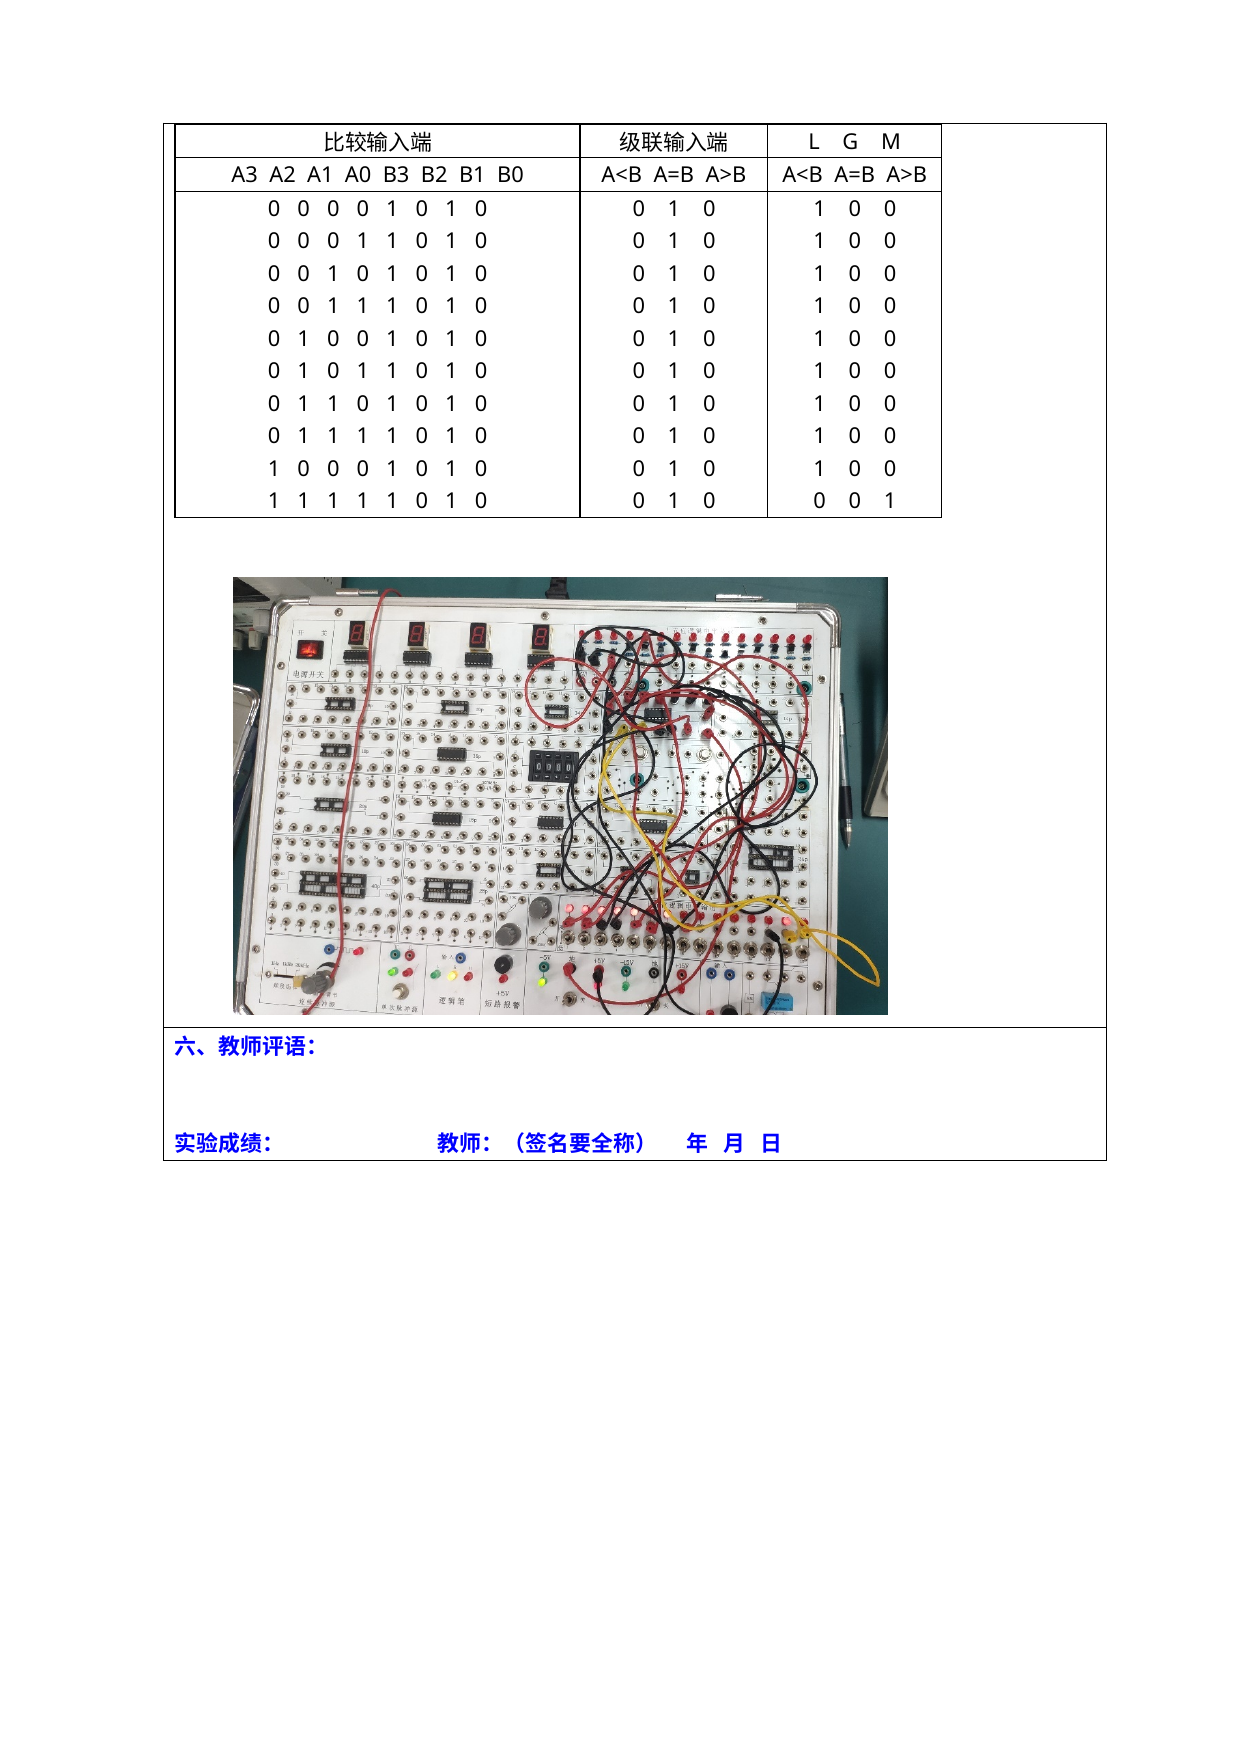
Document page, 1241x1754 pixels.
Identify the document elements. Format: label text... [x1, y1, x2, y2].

picture [233, 577, 888, 1015]
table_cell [164, 124, 1106, 1027]
table_cell 六、教师评语： 实验成绩： 教师：（签名要全称） 年 月 日 [164, 1028, 1106, 1160]
